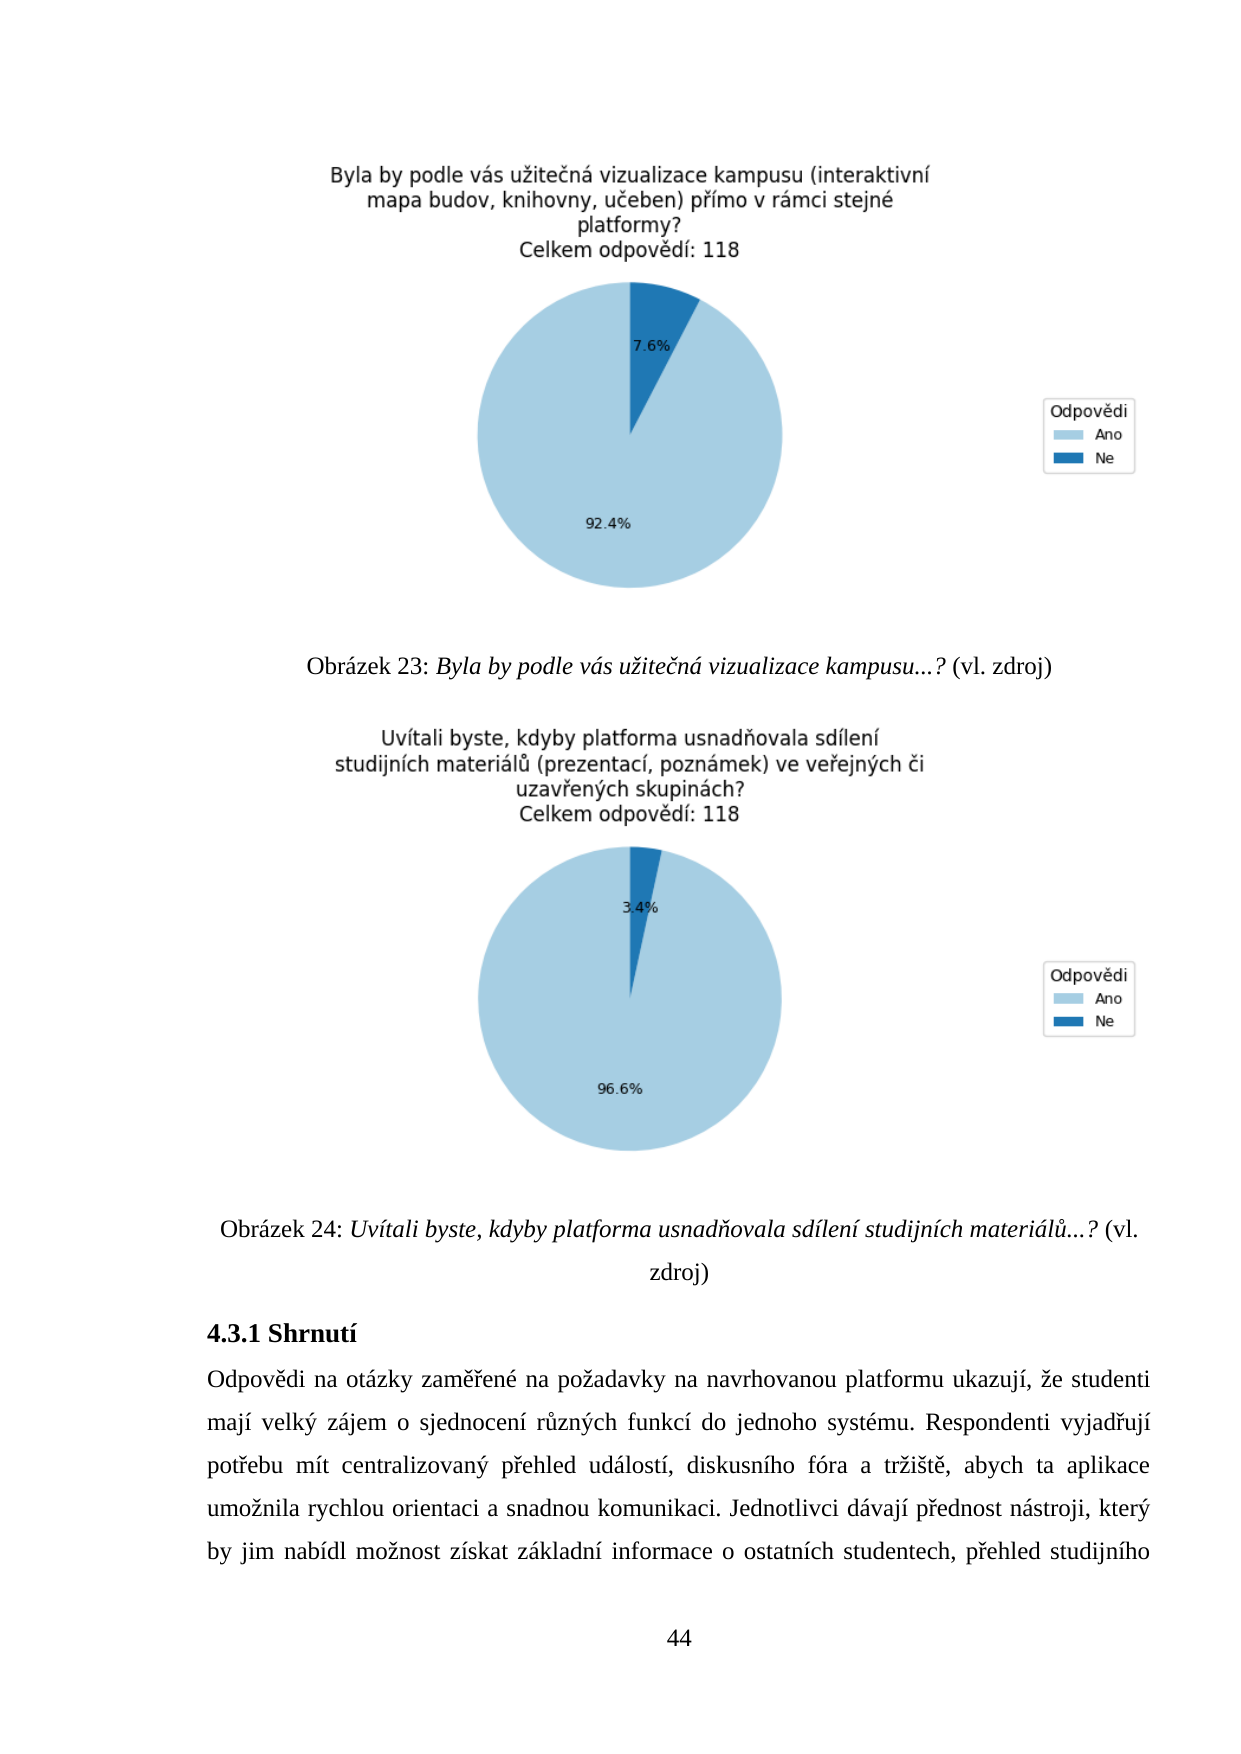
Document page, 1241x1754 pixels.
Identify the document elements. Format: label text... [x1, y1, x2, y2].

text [207, 1364, 1152, 1565]
picture [206, 147, 1152, 621]
subtitle 4.3.1 Shrnutí [207, 1317, 1152, 1348]
picture [206, 711, 1152, 1184]
text Obrázek 24: Uvítali byste, kdyby platforma usnadňovala sdílení studijních materiálů...? (vl. zdroj) [207, 1214, 1152, 1286]
text Obrázek 23: Byla by podle vás užitečná vizualizace kampusu...? (vl. zdroj) [207, 651, 1152, 680]
